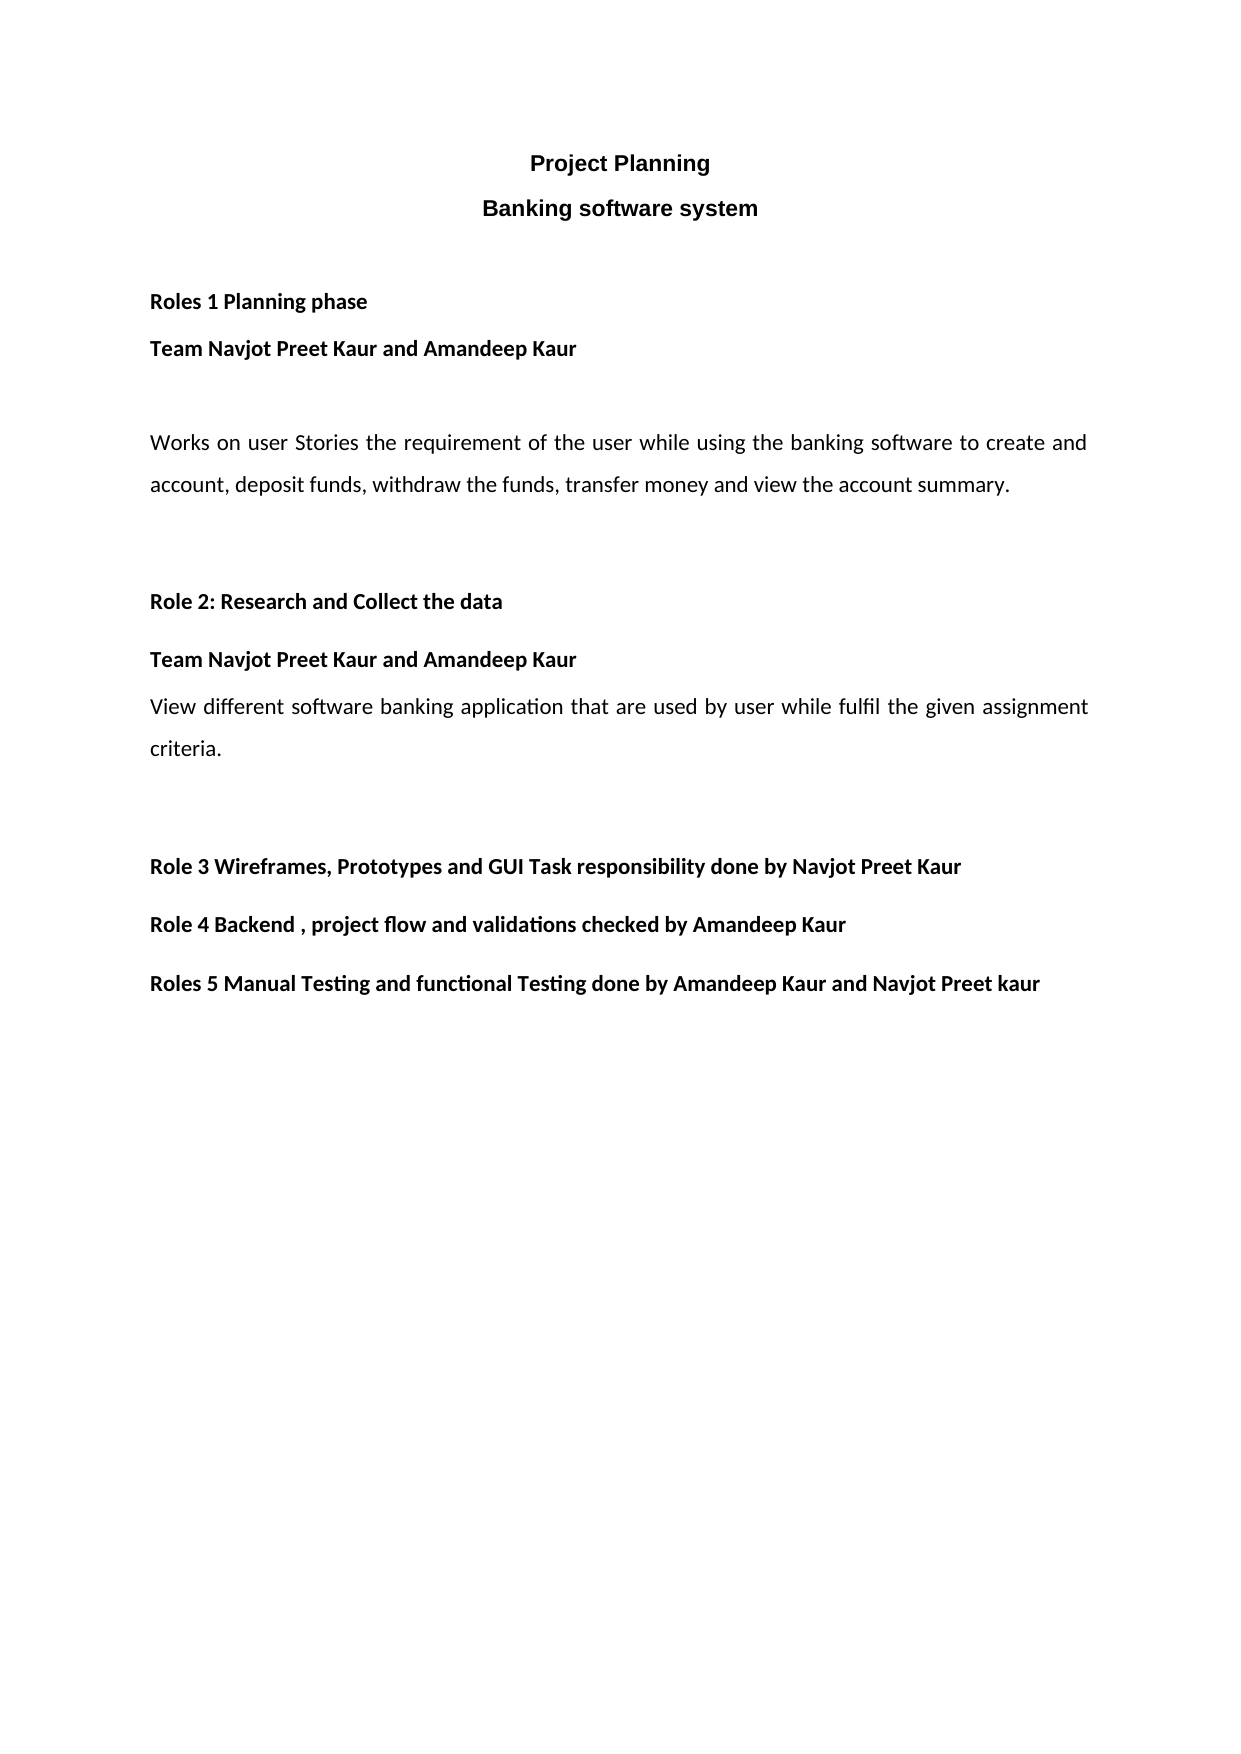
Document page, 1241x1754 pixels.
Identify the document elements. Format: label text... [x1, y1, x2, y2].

text View different software banking application that are used by user while fulfil the given assignment criteria. [150, 692, 1090, 762]
text Roles 1 Planning phase [150, 287, 1090, 315]
text Team Navjot Preet Kaur and Amandeep Kaur [150, 646, 1090, 674]
text Role 2: Research and Collect the data [150, 587, 1090, 615]
text Banking software system [150, 195, 1090, 221]
text Works on user Stories the requirement of the user while using the banking software to create and account, deposit funds, withdraw the funds, transfer money and view the account summary. [150, 428, 1090, 498]
text Project Planning [150, 150, 1090, 176]
text Role 4 Backend , project flow and validations checked by Amandeep Kaur [150, 910, 1090, 938]
text Roles 5 Manual Testing and functional Testing done by Amandeep Kaur and Navjot Preet kaur [150, 969, 1090, 997]
text Team Navjot Preet Kaur and Amandeep Kaur [150, 334, 1090, 362]
text Role 3 Wireframes, Prototypes and GUI Task responsibility done by Navjot Preet Kaur [150, 852, 1090, 880]
